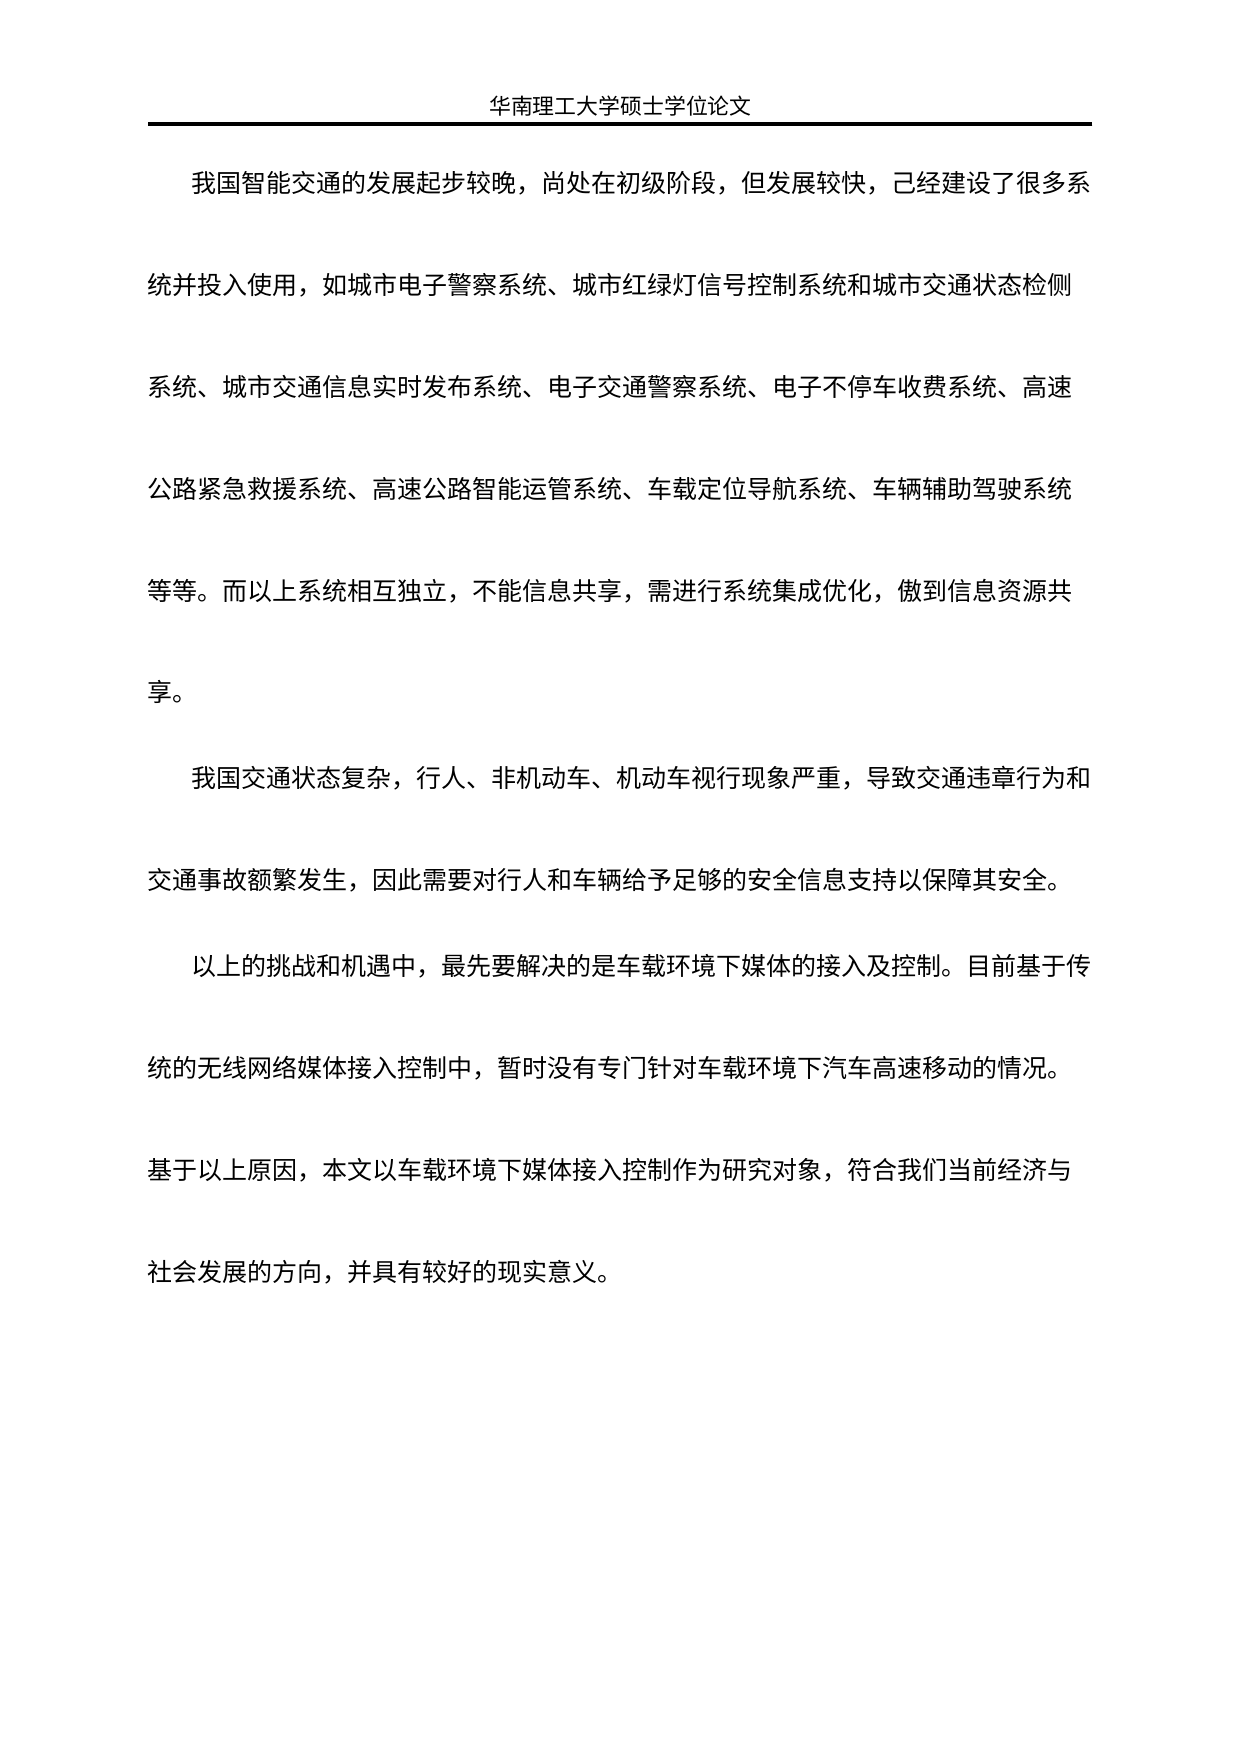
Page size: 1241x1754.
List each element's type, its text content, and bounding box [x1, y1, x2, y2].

text 我国智能交通的发展起步较晚，尚处在初级阶段，但发展较快，己经建设了很多系统并投入使用，如城市电子警察系统、城市红绿灯信号控制系统和城市交通状态检侧系统、城市交通信息实时发布系统、电子交通警察系统、电子不停车收费系统、高速公路紧急救援系统、高速公路智能运管系统、车载定位导航系统、车辆辅助驾驶系统等等。而以上系统相互独立，不能信息共享，需进行系统集成优化，傲到信息资源共享。 [148, 148, 1092, 725]
text 我国交通状态复杂，行人、非机动车、机动车视行现象严重，导致交通违章行为和交通事故额繁发生，因此需要对行人和车辆给予足够的安全信息支持以保障其安全。 [148, 743, 1092, 913]
text 以上的挑战和机遇中，最先要解决的是车载环境下媒体的接入及控制。目前基于传统的无线网络媒体接入控制中，暂时没有专门针对车载环境下汽车高速移动的情况。基于以上原因，本文以车载环境下媒体接入控制作为研究对象，符合我们当前经济与社会发展的方向，并具有较好的现实意义。 [148, 931, 1092, 1304]
